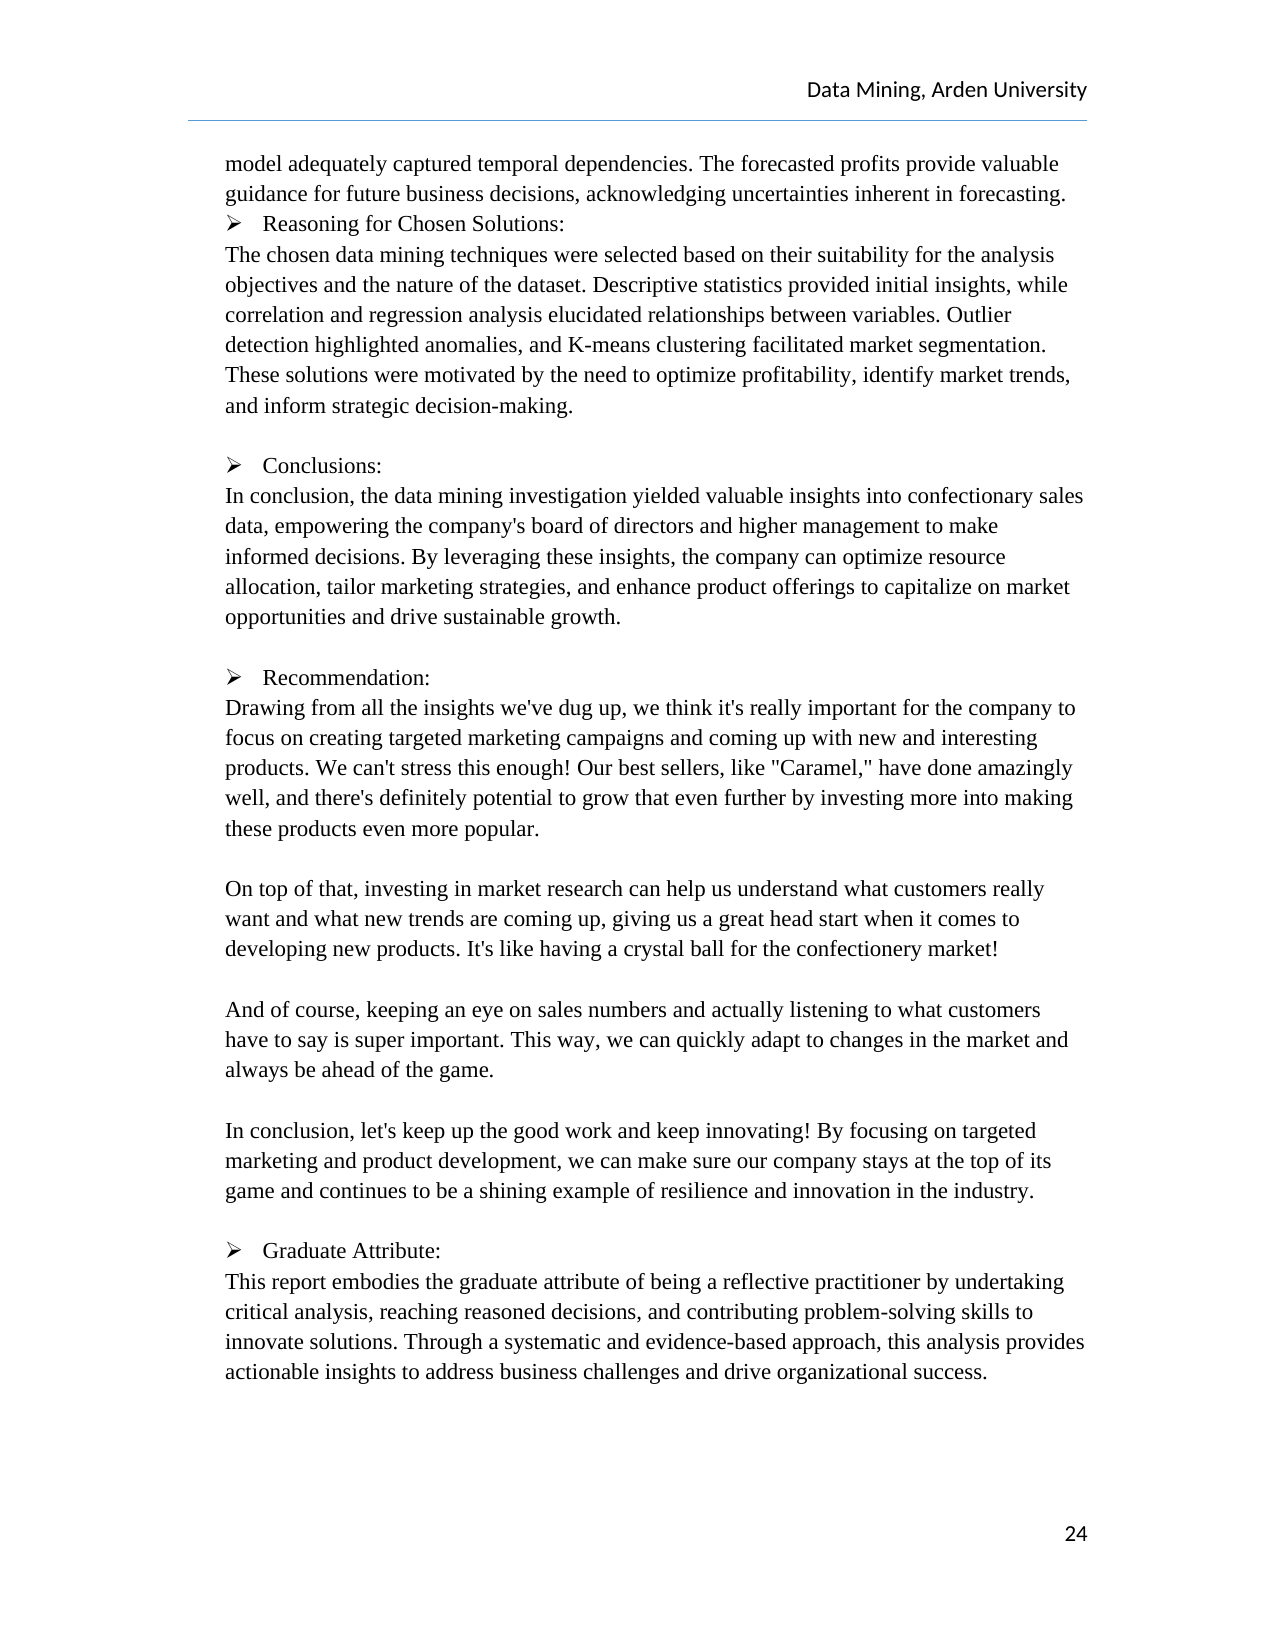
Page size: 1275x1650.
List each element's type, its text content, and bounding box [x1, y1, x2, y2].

list In conclusion, let's keep up the good work and keep innovating! By focusing on targeted marketing and product development, we can make sure our company stays at the top of its game and continues to be a shining example of resilience and innovation in the industry. [225, 1117, 1087, 1203]
list Recommendation: [225, 663, 1087, 690]
list Drawing from all the insights we've dug up, we think it's really important for the company to focus on creating targeted marketing campaigns and coming up with new and interesting products. We can't stress this enough! Our best sellers, like "Caramel," have done amazingly well, and there's definitely potential to grow that even further by investing more into making these products even more popular. [225, 694, 1087, 841]
list The chosen data mining techniques were selected based on their suitability for the analysis objectives and the nature of the dataset. Descriptive statistics provided initial insights, while correlation and regression analysis elucidated relationships between variables. Outlier detection highlighted anomalies, and K-means clustering facilitated market segmentation. These solutions were motivated by the need to optimize profitability, identify market trends, and inform strategic decision-making. [225, 241, 1087, 418]
list Conclusions: [225, 452, 1087, 478]
list Reasoning for Chosen Solutions: [225, 210, 1087, 237]
list Graduate Attribute: [225, 1237, 1087, 1264]
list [225, 150, 1087, 207]
list On top of that, investing in market research can help us understand what customers really want and what new trends are coming up, giving us a great head start when it comes to developing new products. It's like having a crystal ball for the confectionery market! [225, 875, 1087, 962]
list This report embodies the graduate attribute of being a reflective practitioner by undertaking critical analysis, reaching reasoned decisions, and contributing problem-solving skills to innovate solutions. Through a systematic and evidence-based approach, this analysis provides actionable insights to address business challenges and drive organizational success. [225, 1268, 1087, 1385]
list In conclusion, the data mining investigation yielded valuable insights into confectionary sales data, empowering the company's board of directors and higher management to make informed decisions. By leveraging these insights, the company can optimize resource allocation, tailor marketing strategies, and enhance product offerings to capitalize on market opportunities and drive sustainable growth. [225, 482, 1087, 629]
list And of course, keeping an eye on sales numbers and actually listening to what customers have to say is super important. This way, we can quickly adapt to changes in the market and always be ahead of the game. [225, 996, 1087, 1083]
